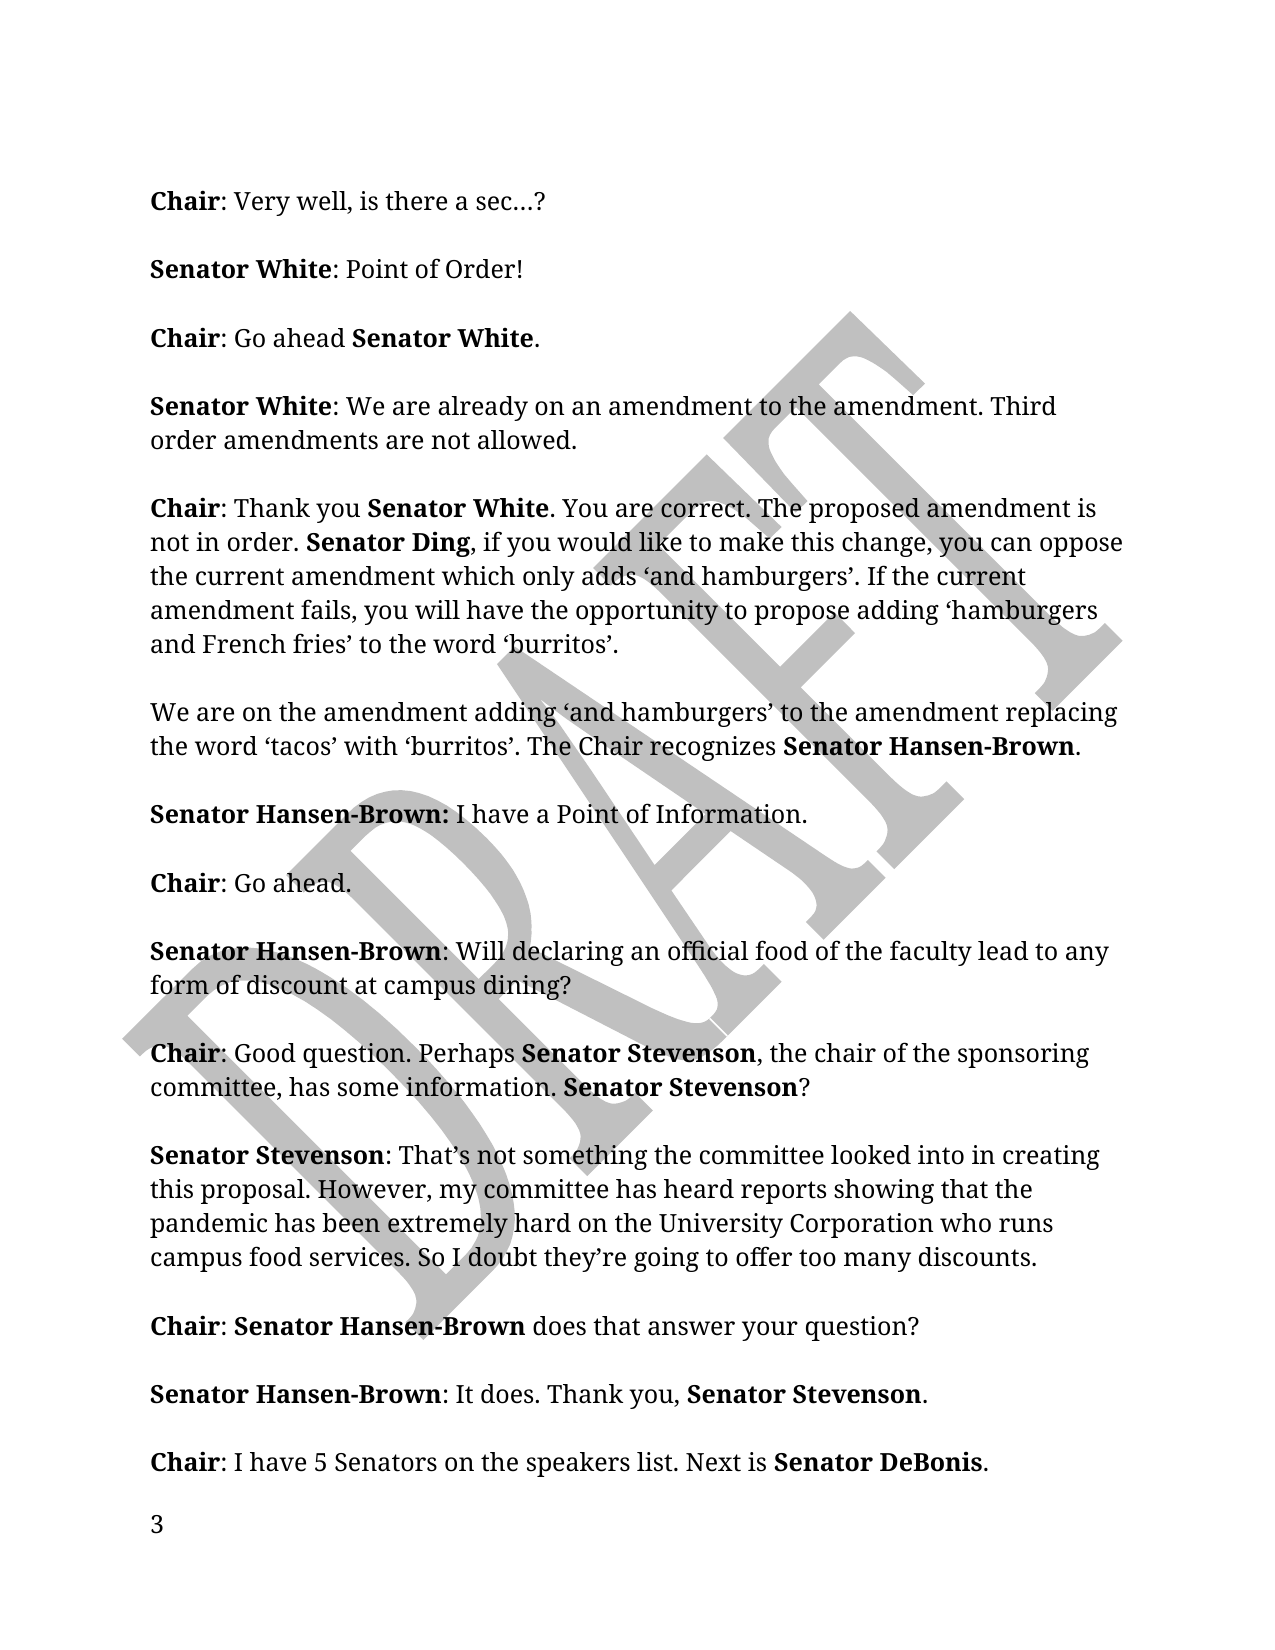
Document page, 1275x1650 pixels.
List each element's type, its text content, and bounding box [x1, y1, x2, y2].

text Chair: Senator Hansen-Brown does that answer your question? [150, 1308, 1125, 1342]
text Chair: Very well, is there a sec…? [150, 184, 1125, 218]
text Senator Stevenson: That’s not something the committee looked into in creating this proposal. However, my committee has heard reports showing that the pandemic has been extremely hard on the University Corporation who runs campus food services. So I doubt they’re going to offer too many discounts. [150, 1138, 1125, 1274]
text Senator Hansen-Brown: I have a Point of Information. [150, 797, 1125, 831]
text Chair: Good question. Perhaps Senator Stevenson, the chair of the sponsoring committee, has some information. Senator Stevenson? [150, 1036, 1125, 1104]
text Senator Hansen-Brown: It does. Thank you, Senator Stevenson. [150, 1376, 1125, 1410]
text Chair: Go ahead. [150, 865, 1125, 899]
text Senator Hansen-Brown: Will declaring an official food of the faculty lead to any form of discount at campus dining? [150, 933, 1125, 1002]
text Chair: Thank you Senator White. You are correct. The proposed amendment is not in order. Senator Ding, if you would like to make this change, you can oppose the current amendment which only adds ‘and hamburgers’. If the current amendment fails, you will have the opportunity to propose adding ‘hamburgers and French fries’ to the word ‘burritos’. [150, 491, 1125, 661]
text We are on the amendment adding ‘and hamburgers’ to the amendment replacing the word ‘tacos’ with ‘burritos’. The Chair recognizes Senator Hansen-Brown. [150, 695, 1125, 763]
text Senator White: Point of Order! [150, 252, 1125, 286]
text Chair: I have 5 Senators on the speakers list. Next is Senator DeBonis. [150, 1444, 1125, 1478]
text Senator White: We are already on an amendment to the amendment. Third order amendments are not allowed. [150, 388, 1125, 457]
text Chair: Go ahead Senator White. [150, 320, 1125, 354]
